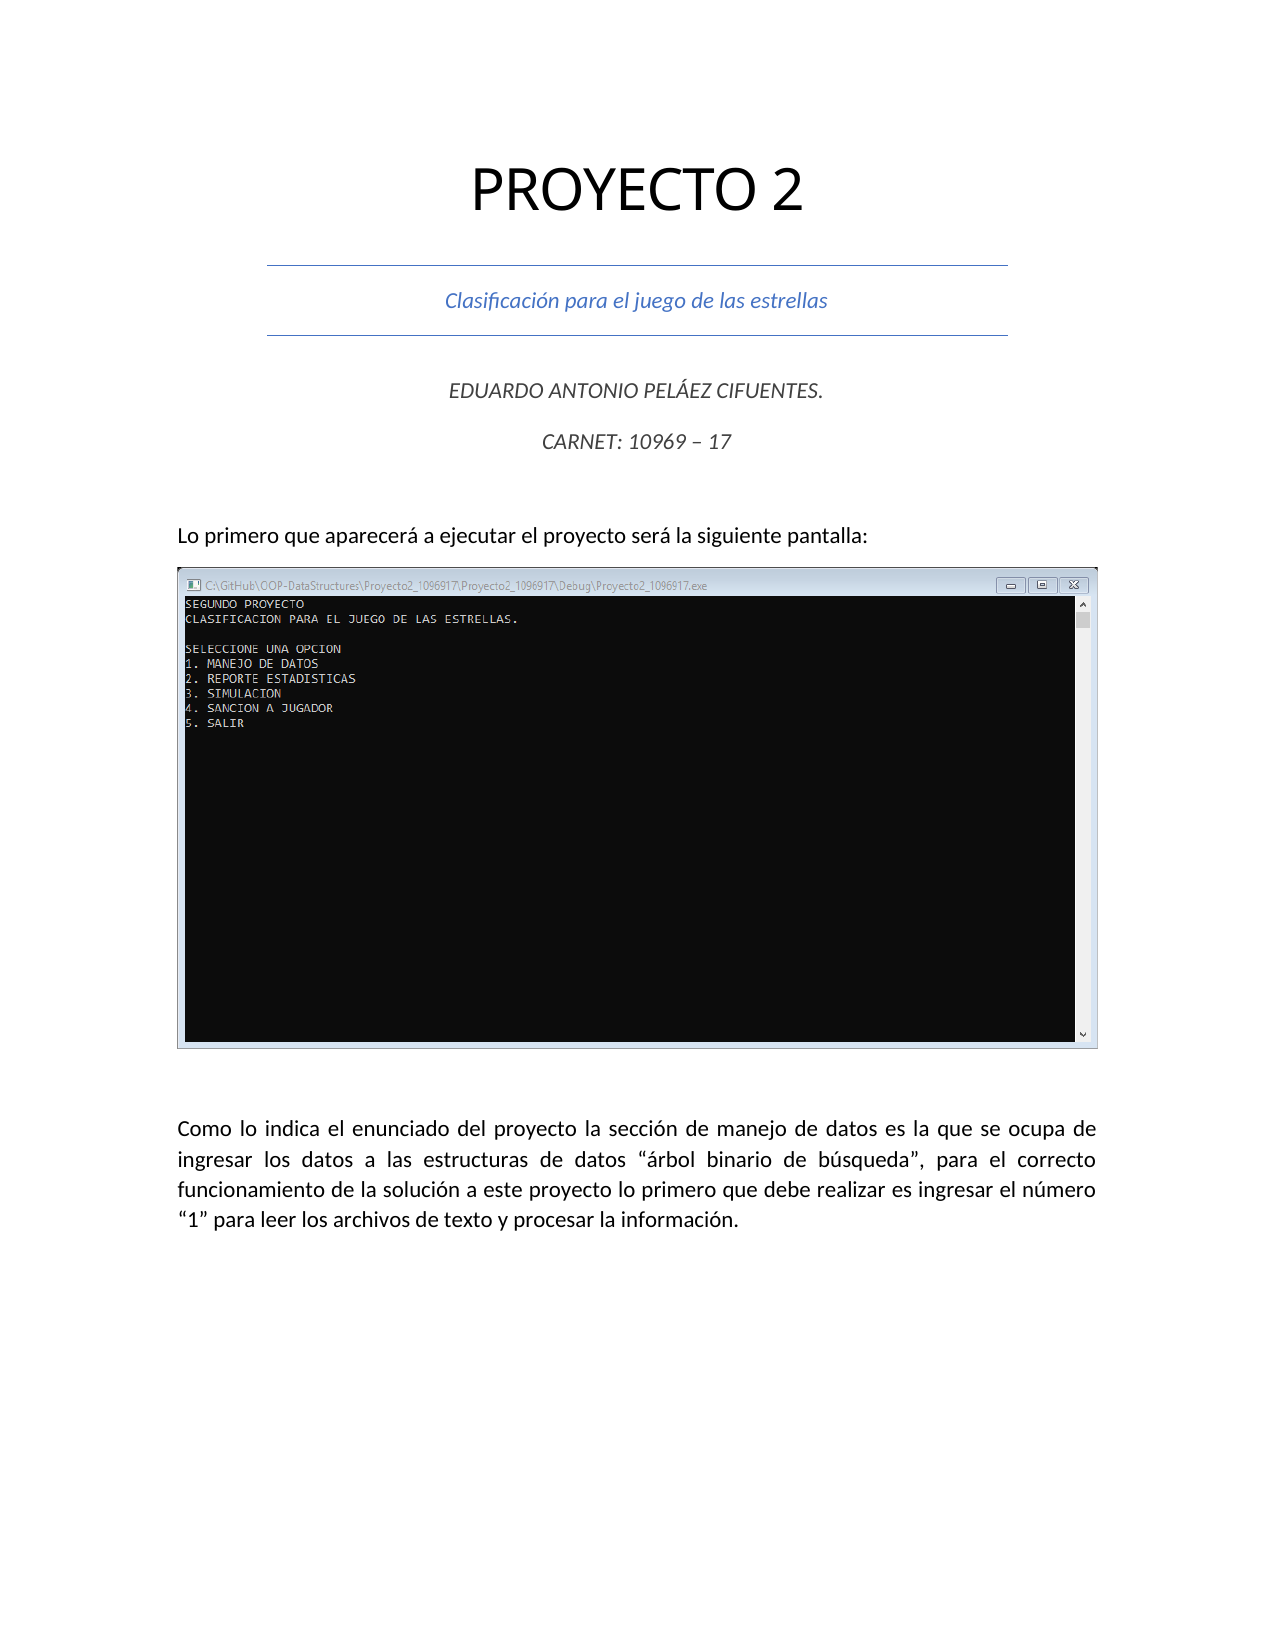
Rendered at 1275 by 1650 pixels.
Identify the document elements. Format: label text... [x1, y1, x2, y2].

text EDUARDO ANTONIO PELÁEZ CIFUENTES. [267, 376, 1008, 404]
text CARNET: 10969 – 17 [267, 427, 1008, 455]
text Lo primero que aparecerá a ejecutar el proyecto será la siguiente pantalla: [177, 521, 1098, 549]
text Como lo indica el enunciado del proyecto la sección de manejo de datos es la que se ocupa de ingresar los datos a las estructuras de datos “árbol binario de búsqueda”, para el correcto funcionamiento de la solución a este proyecto lo primero que debe realizar es ingresar el número “1” para leer los archivos de texto y procesar la información. [177, 1114, 1098, 1233]
title PROYECTO 2 [177, 148, 1098, 227]
text Clasificación para el juego de las estrellas [267, 266, 1008, 335]
